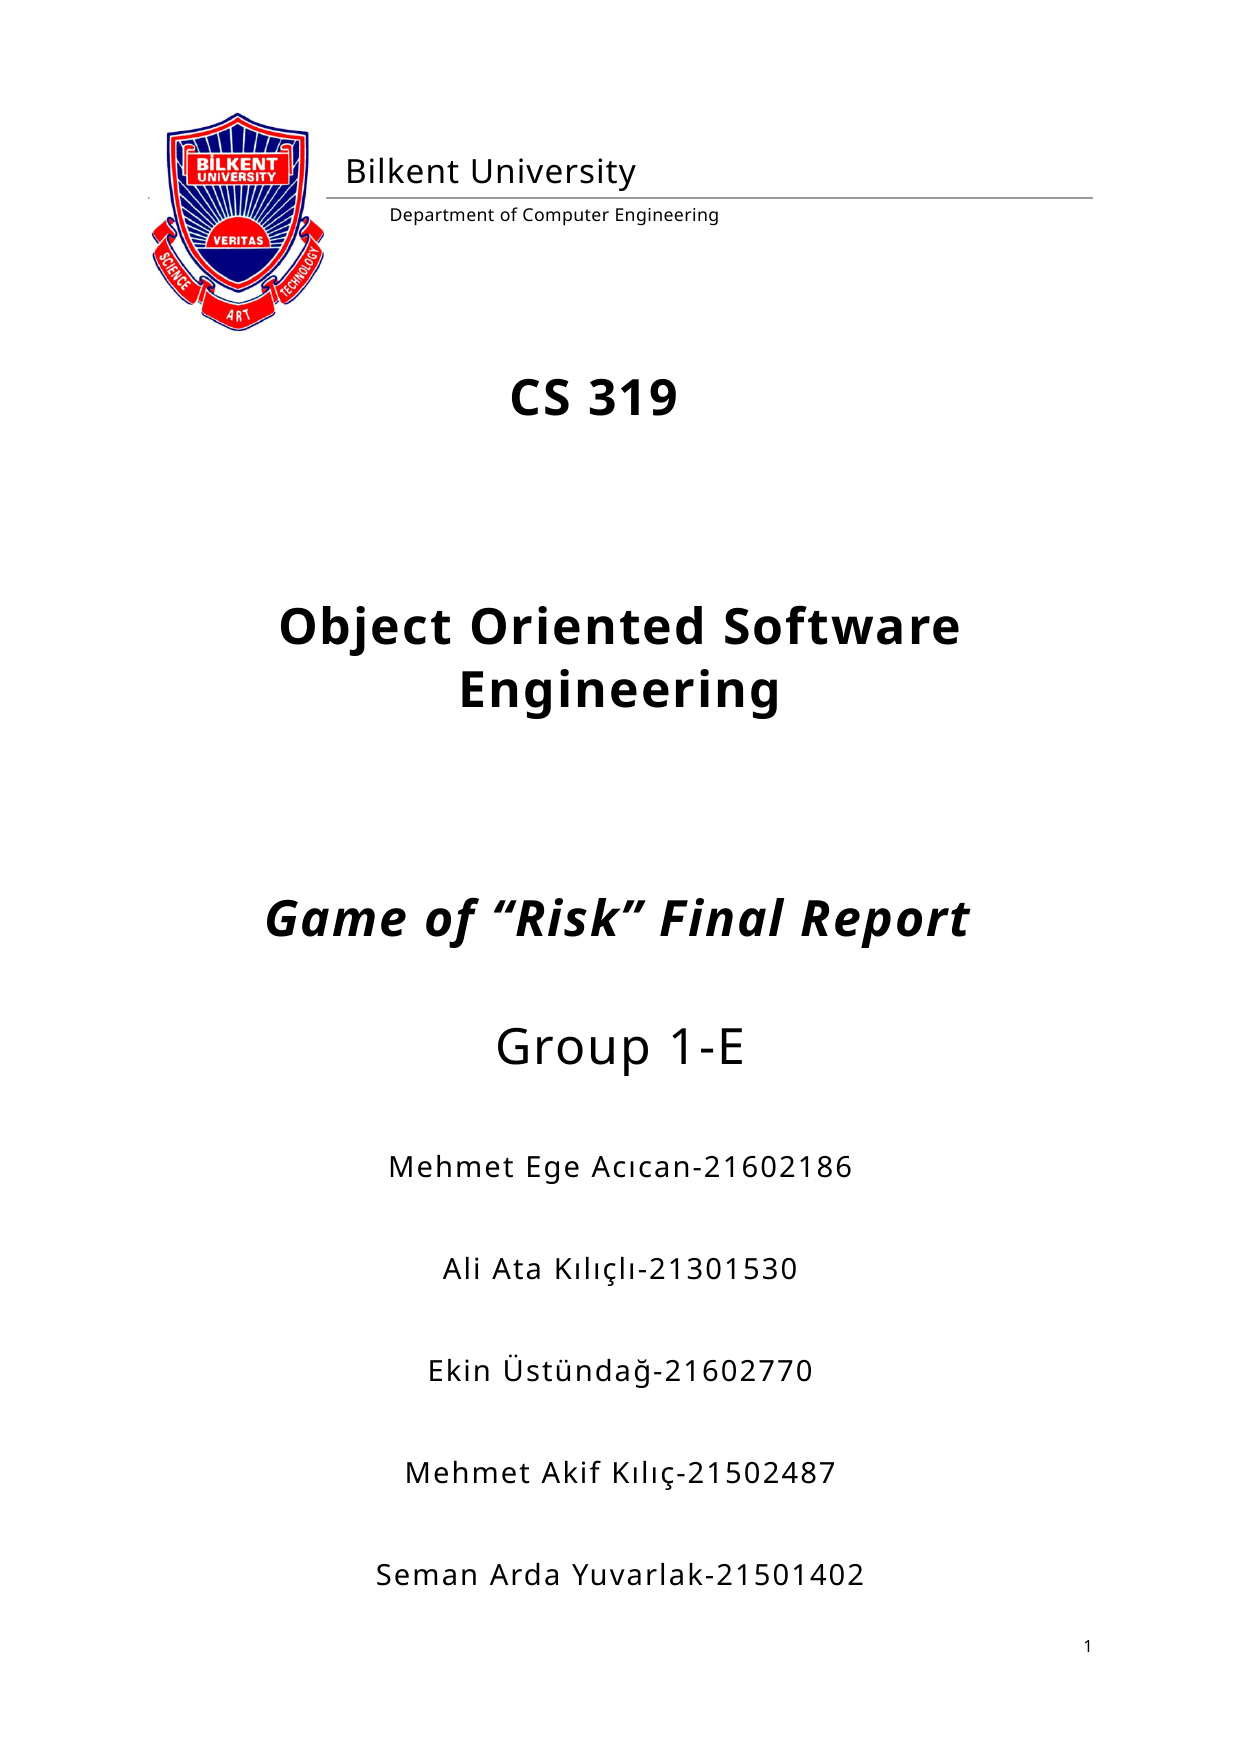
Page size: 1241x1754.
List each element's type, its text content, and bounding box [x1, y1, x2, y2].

title Ekin Üstündağ-21602770 [148, 1350, 1093, 1390]
text Bilkent University [326, 148, 1093, 197]
title Mehmet Ege Acıcan-21602186 [148, 1146, 1093, 1186]
title Game of “Risk” Final Report [148, 886, 1093, 949]
title Object Oriented Software Engineering [148, 594, 1093, 719]
title Ali Ata Kılıçlı-21301530 [148, 1248, 1093, 1288]
picture [147, 105, 326, 333]
title Seman Arda Yuvarlak-21501402 [148, 1555, 1093, 1594]
title CS 319 [148, 365, 1093, 428]
title Mehmet Akif Kılıç-21502487 [148, 1452, 1093, 1492]
title Group 1-E [148, 1011, 1093, 1079]
